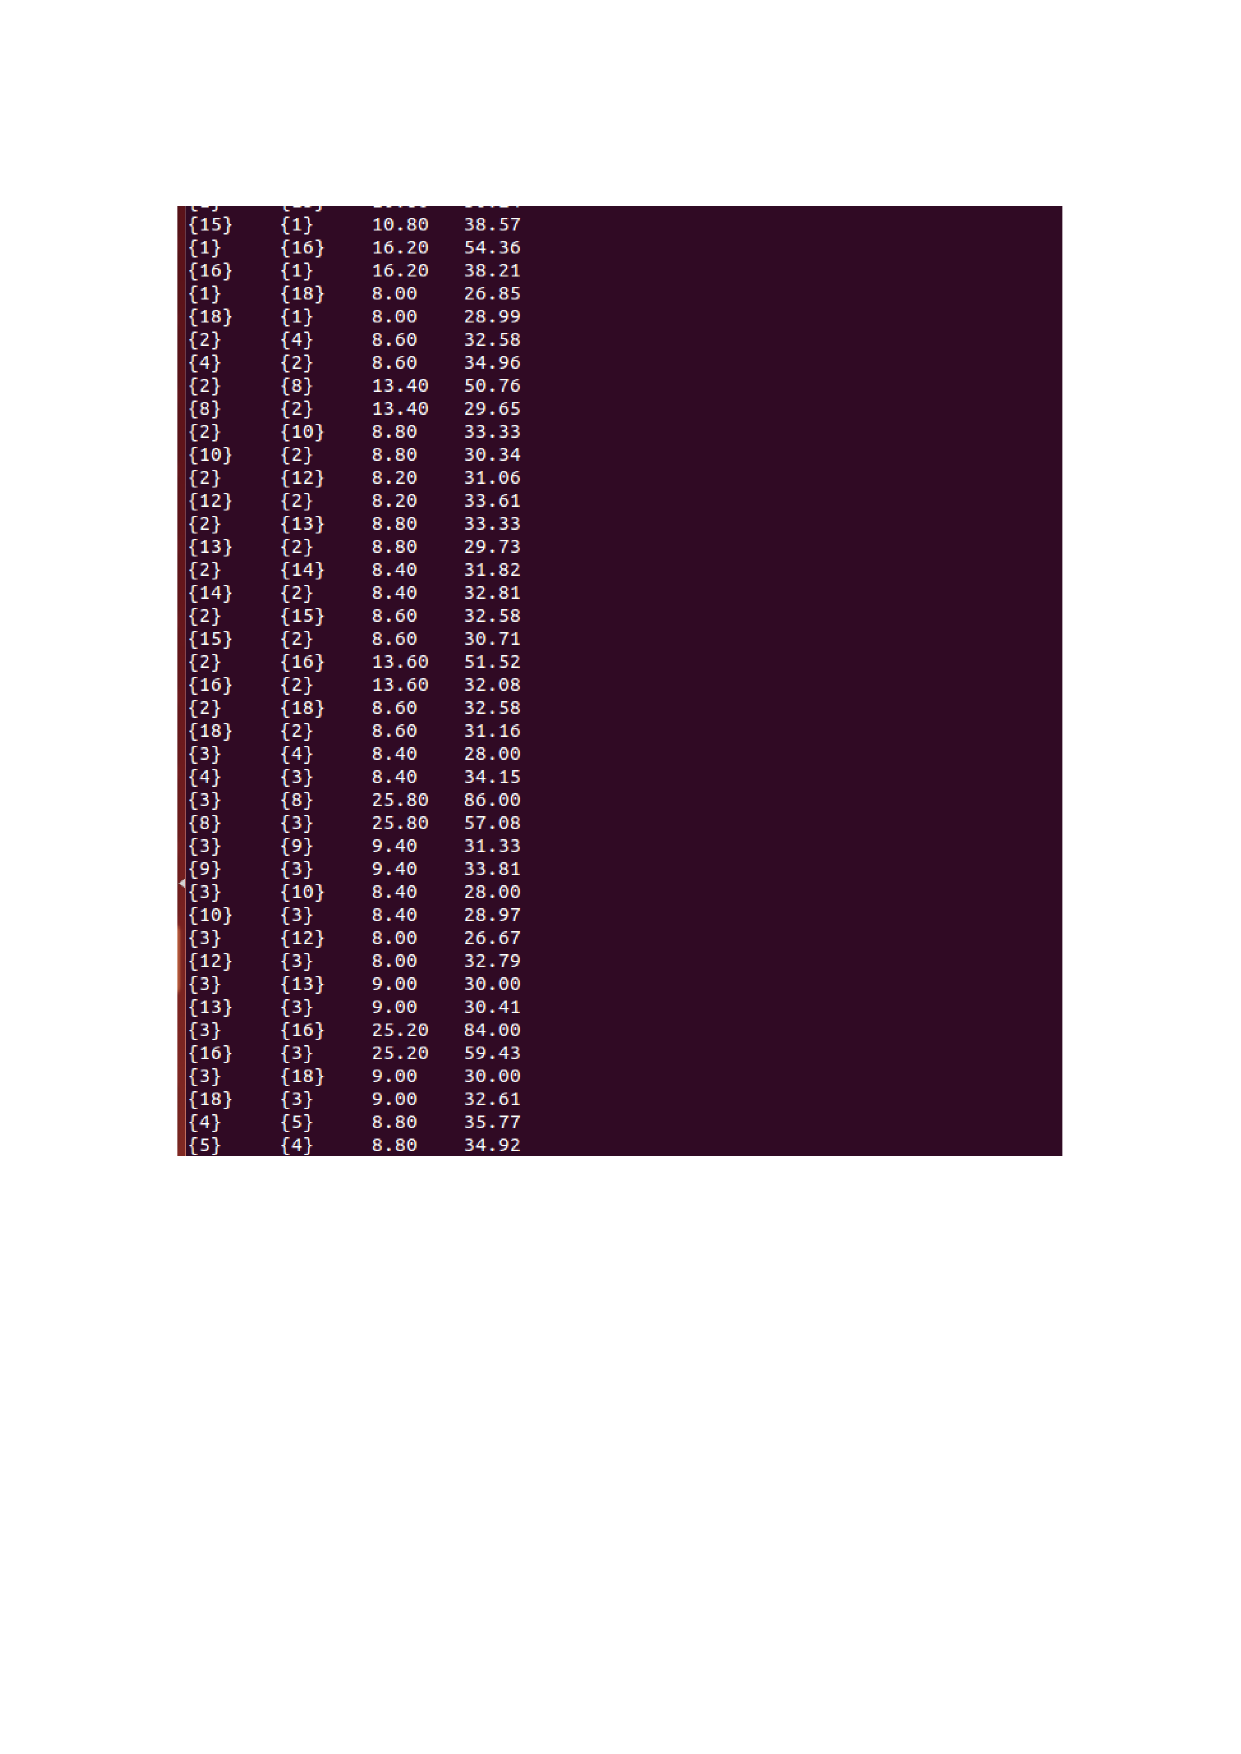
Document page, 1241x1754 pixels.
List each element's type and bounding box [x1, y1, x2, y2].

picture [177, 206, 1063, 1156]
